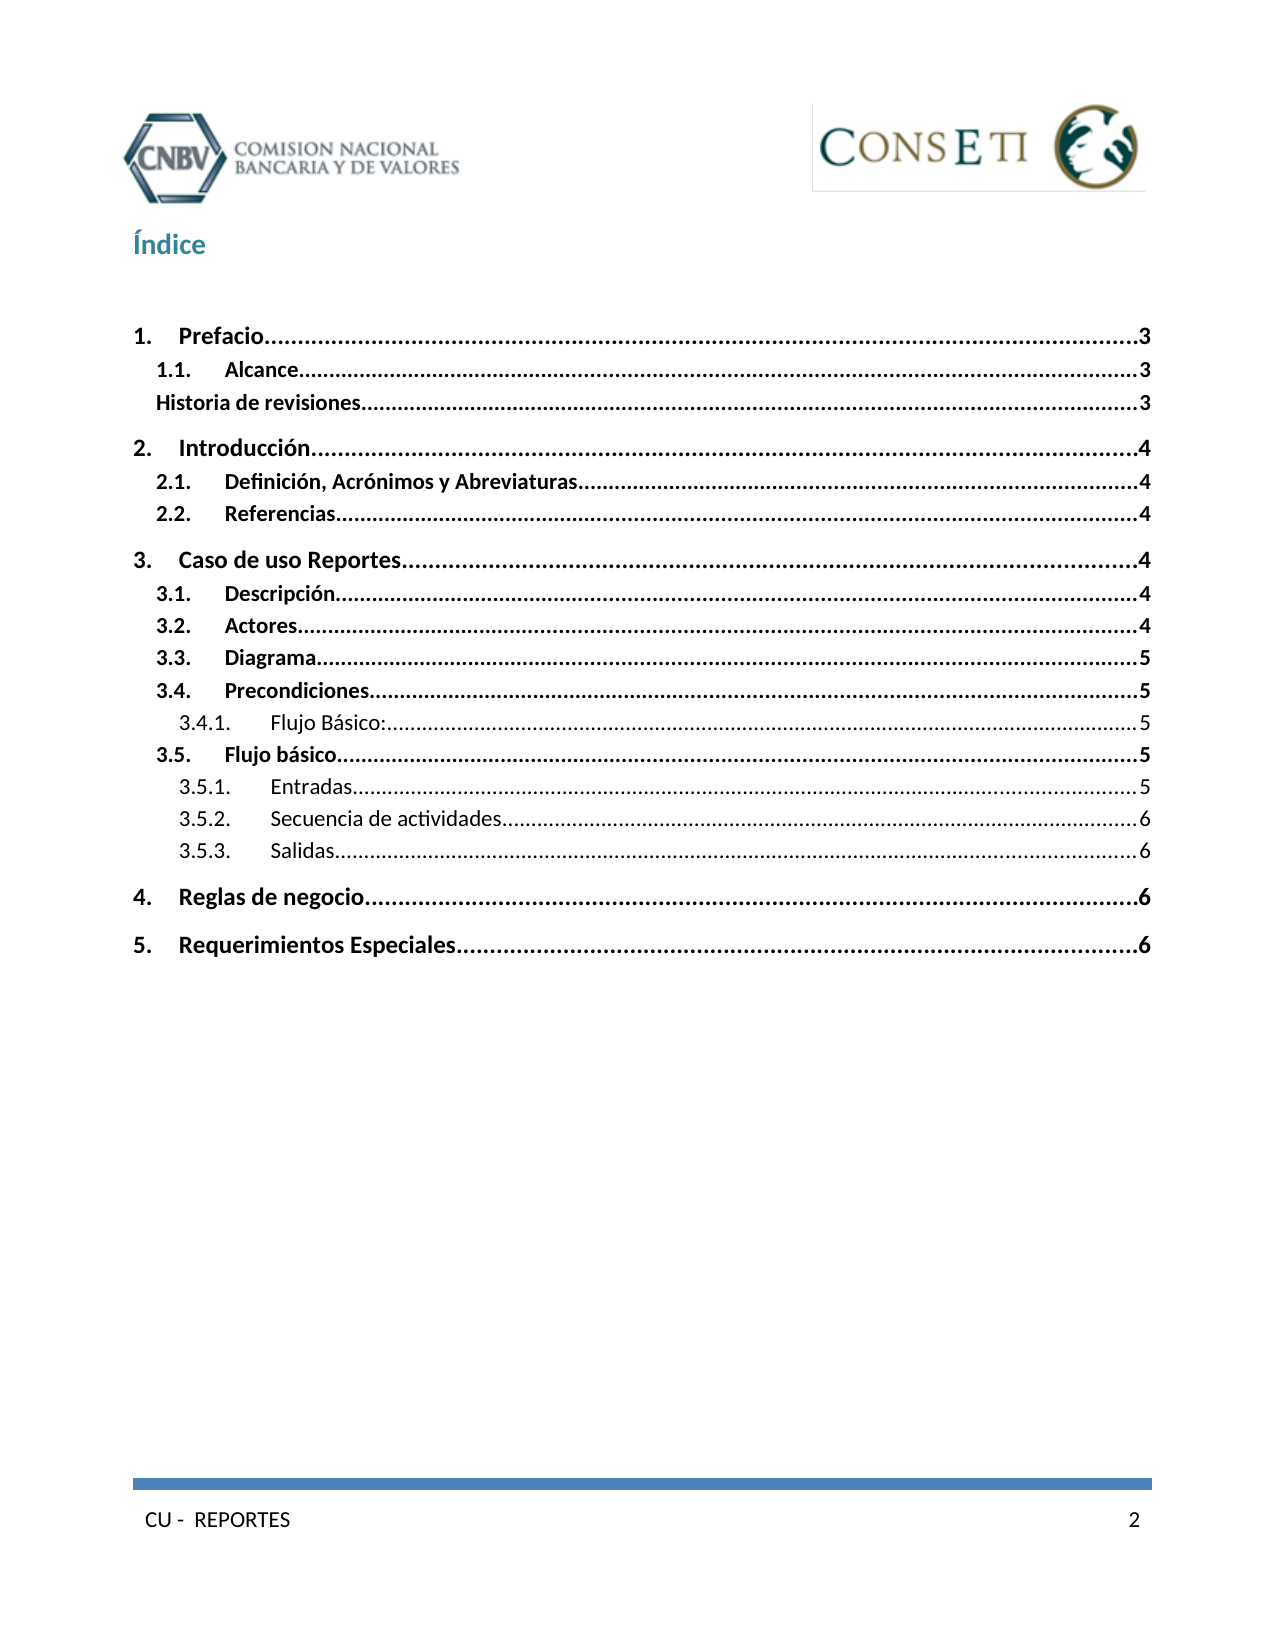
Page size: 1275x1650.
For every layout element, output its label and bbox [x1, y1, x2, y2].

picture [118, 103, 470, 213]
picture [811, 103, 1146, 193]
